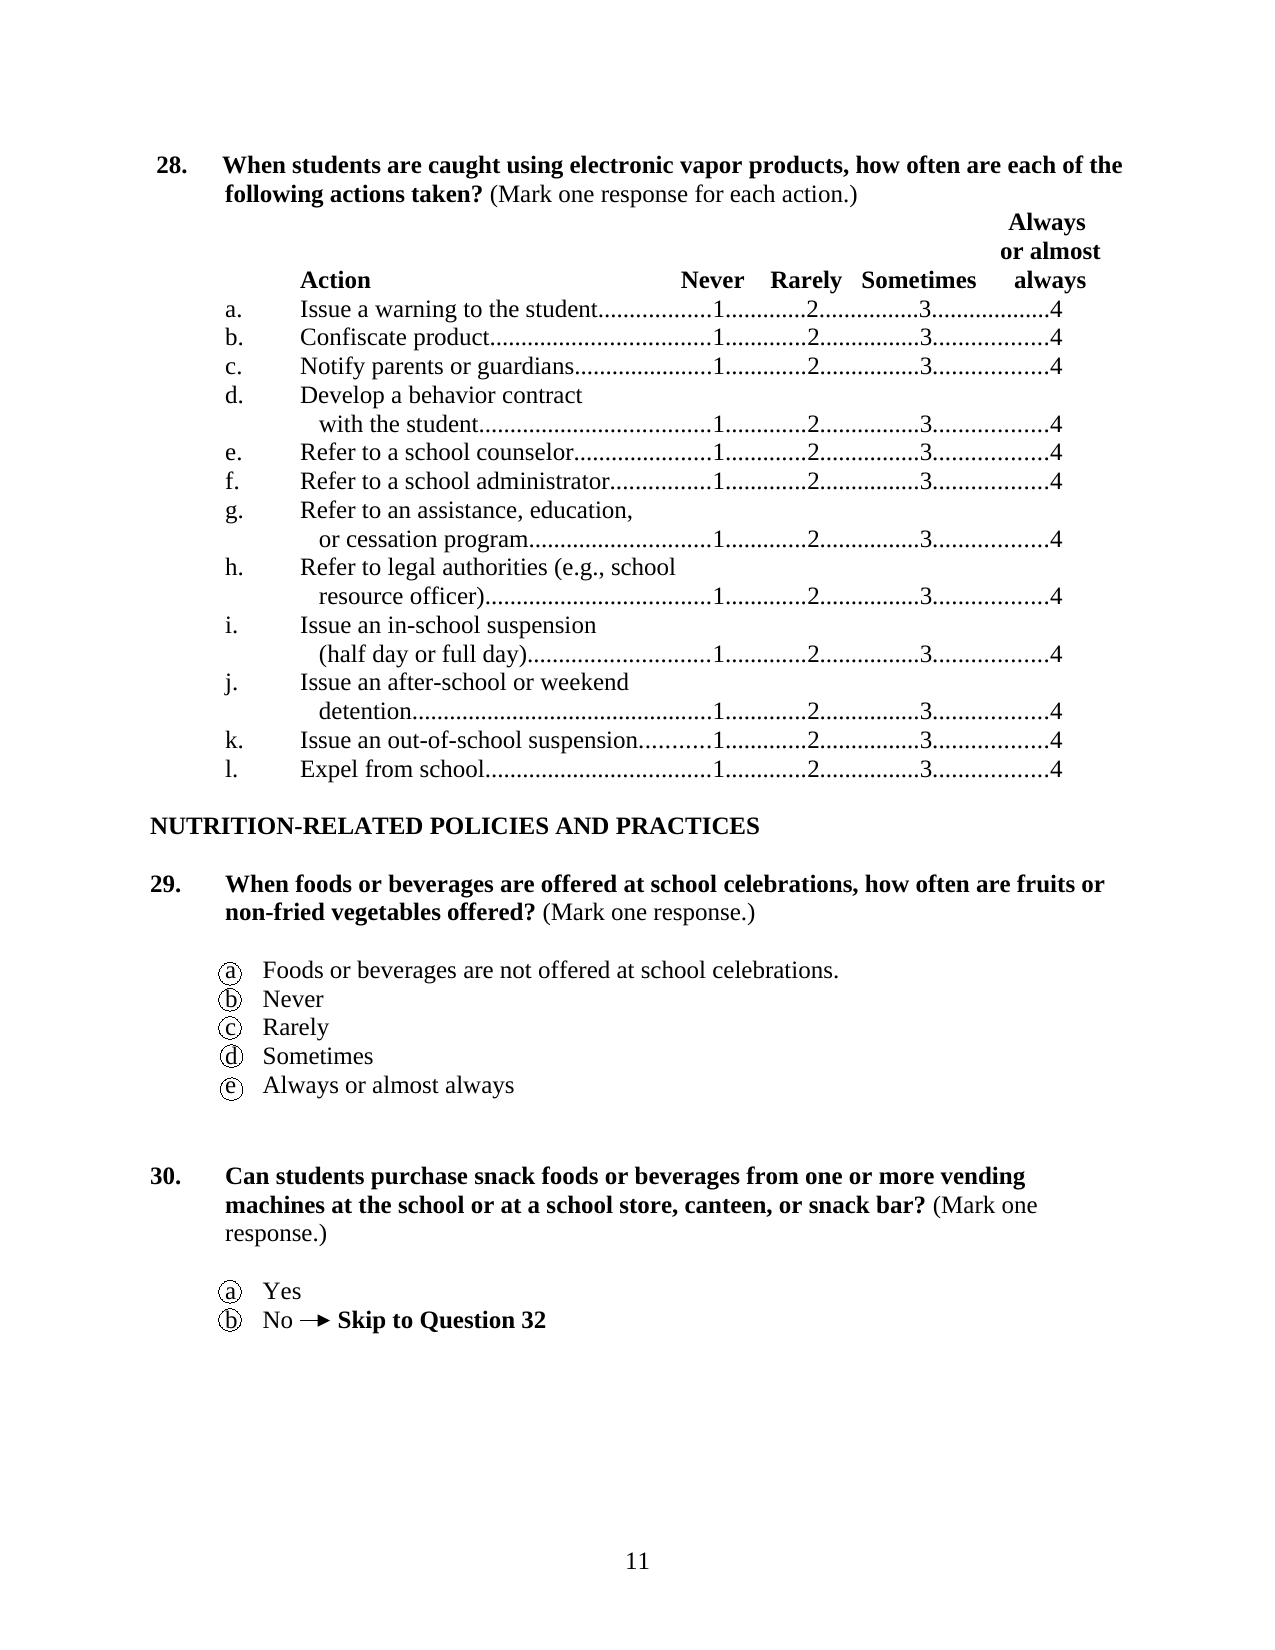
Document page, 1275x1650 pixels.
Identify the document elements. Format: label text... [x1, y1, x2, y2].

text a Yes [225, 1276, 1125, 1305]
text a. Issue a warning to the student 1 2 3 4 [225, 294, 1125, 322]
text d Sometimes [225, 1041, 1125, 1070]
text 30. Can students purchase snack foods or beverages from one or more vending machines at the school or at a school store, canteen, or snack bar? (Mark one response.) [150, 1161, 1125, 1247]
text with the student 1 2 3 4 [225, 409, 1125, 437]
text e. Refer to a school counselor 1 2 3 4 [225, 437, 1125, 466]
text (half day or full day) 1 2 3 4 [225, 639, 1125, 667]
text l. Expel from school 1 2 3 4 [225, 754, 1125, 782]
text h. Refer to legal authorities (e.g., school [225, 552, 1125, 581]
text i. Issue an in-school suspension [225, 610, 1125, 639]
text d. Develop a behavior contract [225, 380, 1125, 409]
text f. Refer to a school administrator 1 2 3 4 [225, 466, 1125, 495]
text c. Notify parents or guardians 1 2 3 4 [225, 351, 1125, 380]
text or almost [150, 236, 1125, 265]
text 28. When students are caught using electronic vapor products, how often are each of the following actions taken? (Mark one response for each action.) [156, 150, 1125, 207]
text resource officer) 1 2 3 4 [225, 581, 1125, 610]
text k. Issue an out-of-school suspension 1 2 3 4 [225, 725, 1125, 754]
text c Rarely [225, 1012, 1125, 1041]
text or cessation program 1 2 3 4 [225, 524, 1125, 552]
text a Foods or beverages are not offered at school celebrations. [225, 955, 1125, 984]
text j. Issue an after-school or weekend [225, 667, 1125, 696]
text Action Never Rarely Sometimes always [150, 265, 1125, 294]
text NUTRITION-RELATED POLICIES AND PRACTICES [150, 811, 1125, 840]
text detention 1 2 3 4 [225, 696, 1125, 725]
text g. Refer to an assistance, education, [225, 495, 1125, 524]
text e Always or almost always [225, 1070, 1125, 1099]
text b Never [225, 984, 1125, 1012]
text Always [150, 207, 1125, 236]
text 29. When foods or beverages are offered at school celebrations, how often are fruits or non-fried vegetables offered? (Mark one response.) [150, 869, 1125, 926]
text b. Confiscate product 1 2 3 4 [225, 322, 1125, 351]
text b No Skip to Question 32 [225, 1305, 1125, 1333]
